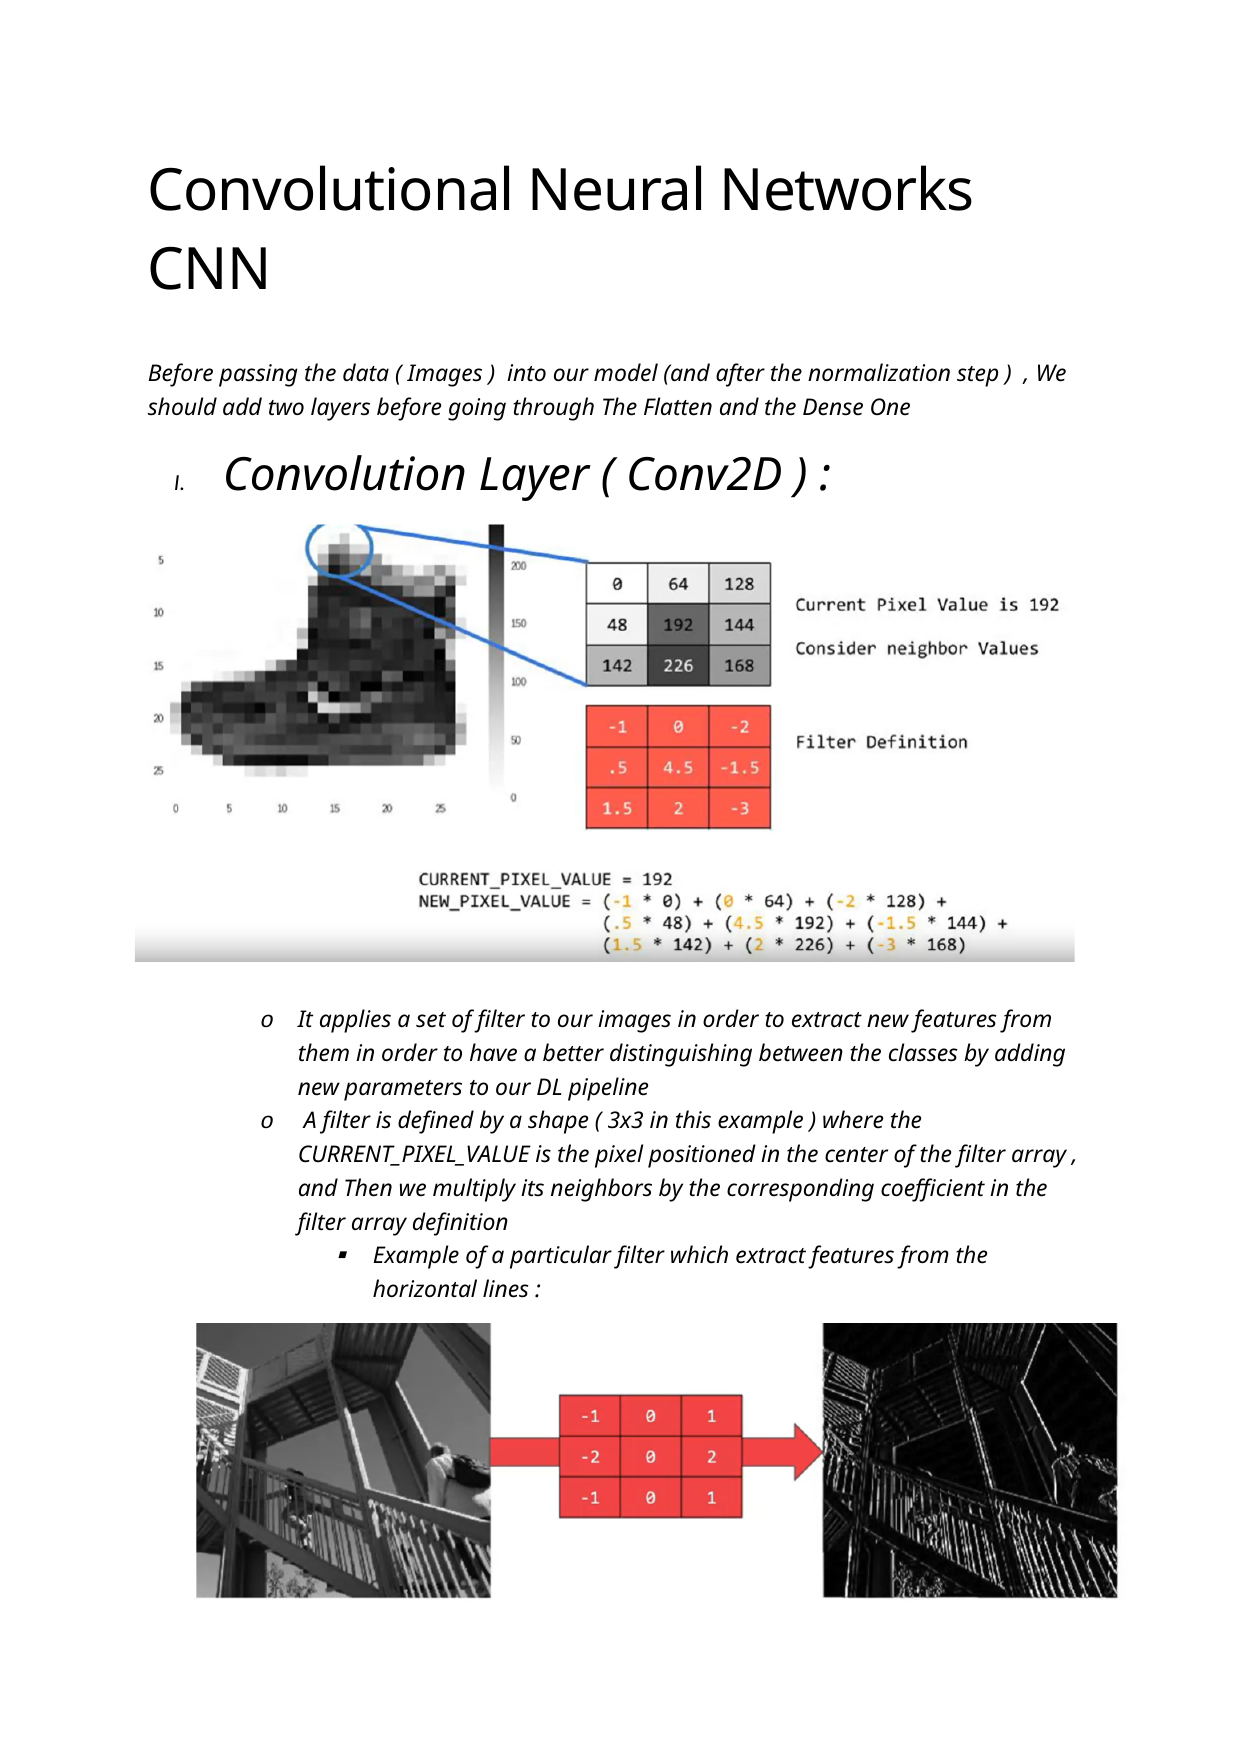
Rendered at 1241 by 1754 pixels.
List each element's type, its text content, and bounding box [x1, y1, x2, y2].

subtitle Convolution Layer ( Conv2D ) : [185, 441, 1093, 503]
title Convolutional Neural Networks CNN [148, 148, 1093, 307]
text Before passing the data ( Images ) into our model (and after the normalization step ) , We should add two layers before going through The Flatten and the Dense One [148, 357, 1093, 422]
picture [133, 520, 1074, 961]
